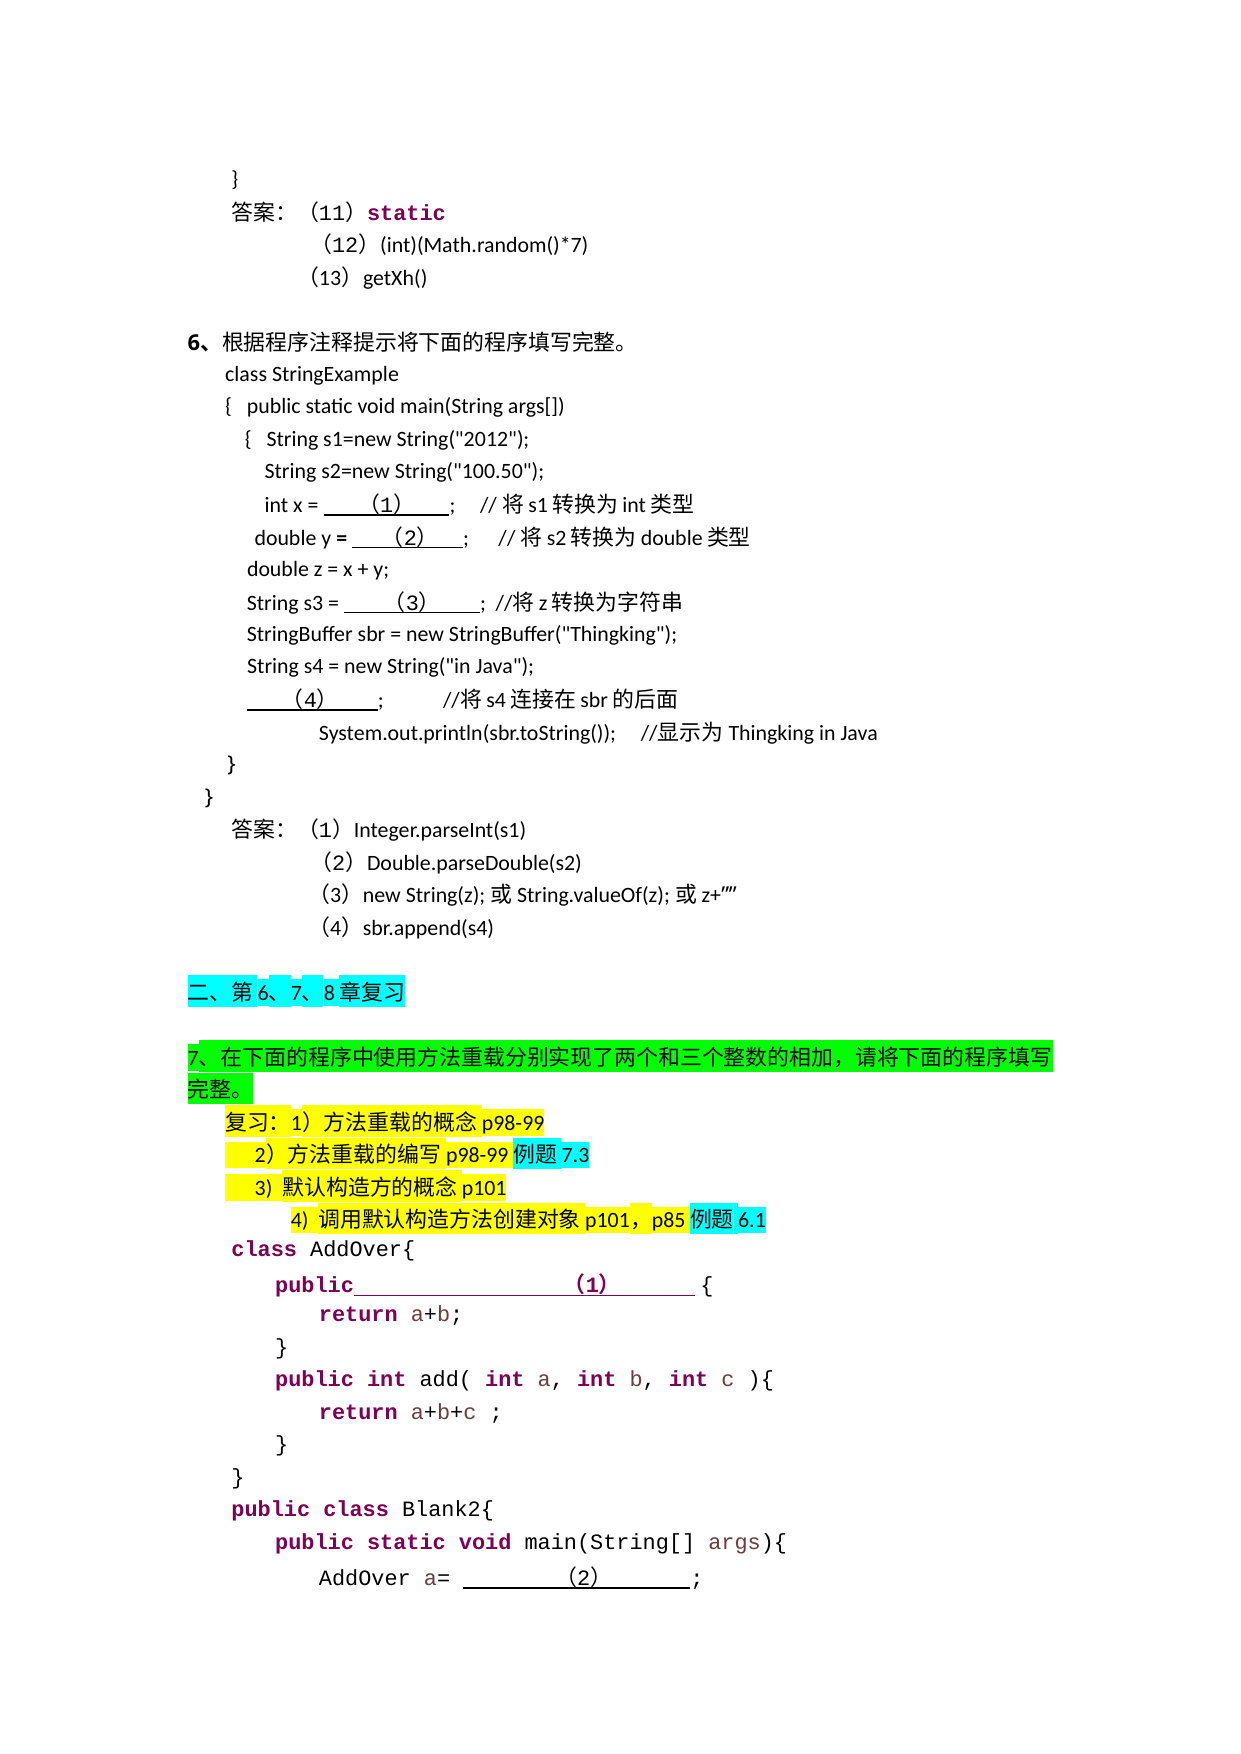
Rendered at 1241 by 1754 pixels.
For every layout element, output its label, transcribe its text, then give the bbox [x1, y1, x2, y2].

text int x = （1） ; // 将s1转换为int类型 [225, 487, 1053, 519]
text { String s1=new String("2012"); [225, 422, 1053, 454]
list 复习：1）方法重载的概念 p98-99 [225, 1104, 1053, 1137]
list 3) 默认构造方的概念p101 [225, 1169, 1053, 1202]
text } [187, 747, 1053, 779]
text double y = （2） ; // 将s2转换为double类型 [187, 519, 1053, 552]
text 7、在下面的程序中使用方法重载分别实现了两个和三个整数的相加，请将下面的程序填写完整。 [187, 1039, 1053, 1104]
text } [187, 162, 1053, 194]
text double z = x + y; [187, 552, 1053, 584]
text public class Blank2{ [231, 1494, 1053, 1527]
text String s4 = new String("in Java"); [187, 649, 1053, 682]
text System.out.println(sbr.toString()); //显示为 Thingking in Java [187, 714, 1053, 747]
text } [231, 1332, 1053, 1364]
text class StringExample [225, 357, 1053, 389]
text （4）sbr.append(s4) [187, 909, 1053, 942]
text class AddOver{ [231, 1234, 1053, 1267]
text { public static void main(String args[]) [225, 389, 1053, 422]
list 4) 调用默认构造方法创建对象p101，p85例题6.1 [225, 1202, 1053, 1234]
text （13）getXh() [275, 259, 1053, 292]
list 2）方法重载的编写 p98-99 例题7.3 [225, 1137, 1053, 1169]
text } [187, 779, 1053, 812]
text String s2=new String("100.50"); [225, 454, 1053, 487]
text String s3 = （3） ; //将z转换为字符串 [187, 584, 1053, 617]
text 答案：（1）Integer.parseInt(s1) [231, 812, 1053, 844]
text public static void main(String[] args){ [231, 1527, 1053, 1559]
text AddOver a= （2） ; [231, 1559, 1053, 1592]
text 二、第6、7、8章复习 [187, 974, 1053, 1007]
text public int add( int a, int b, int c ){ [231, 1364, 1053, 1397]
text （2）Double.parseDouble(s2) [231, 844, 1053, 877]
text return a+b+c ; [231, 1397, 1053, 1429]
text public （1） { [231, 1267, 1053, 1299]
text （3）new String(z); 或 String.valueOf(z); 或 z+”” [275, 877, 1053, 909]
text 6、根据程序注释提示将下面的程序填写完整。 [187, 324, 1053, 357]
text （4） ; //将s4连接在sbr的后面 [187, 682, 1053, 714]
text 答案：（11）static [231, 194, 1053, 227]
text StringBuffer sbr = new StringBuffer("Thingking"); [187, 617, 1053, 649]
text （12）(int)(Math.random()*7) [231, 227, 1053, 259]
text } [231, 1429, 1053, 1462]
text } [231, 1462, 1053, 1494]
text return a+b; [231, 1299, 1053, 1332]
